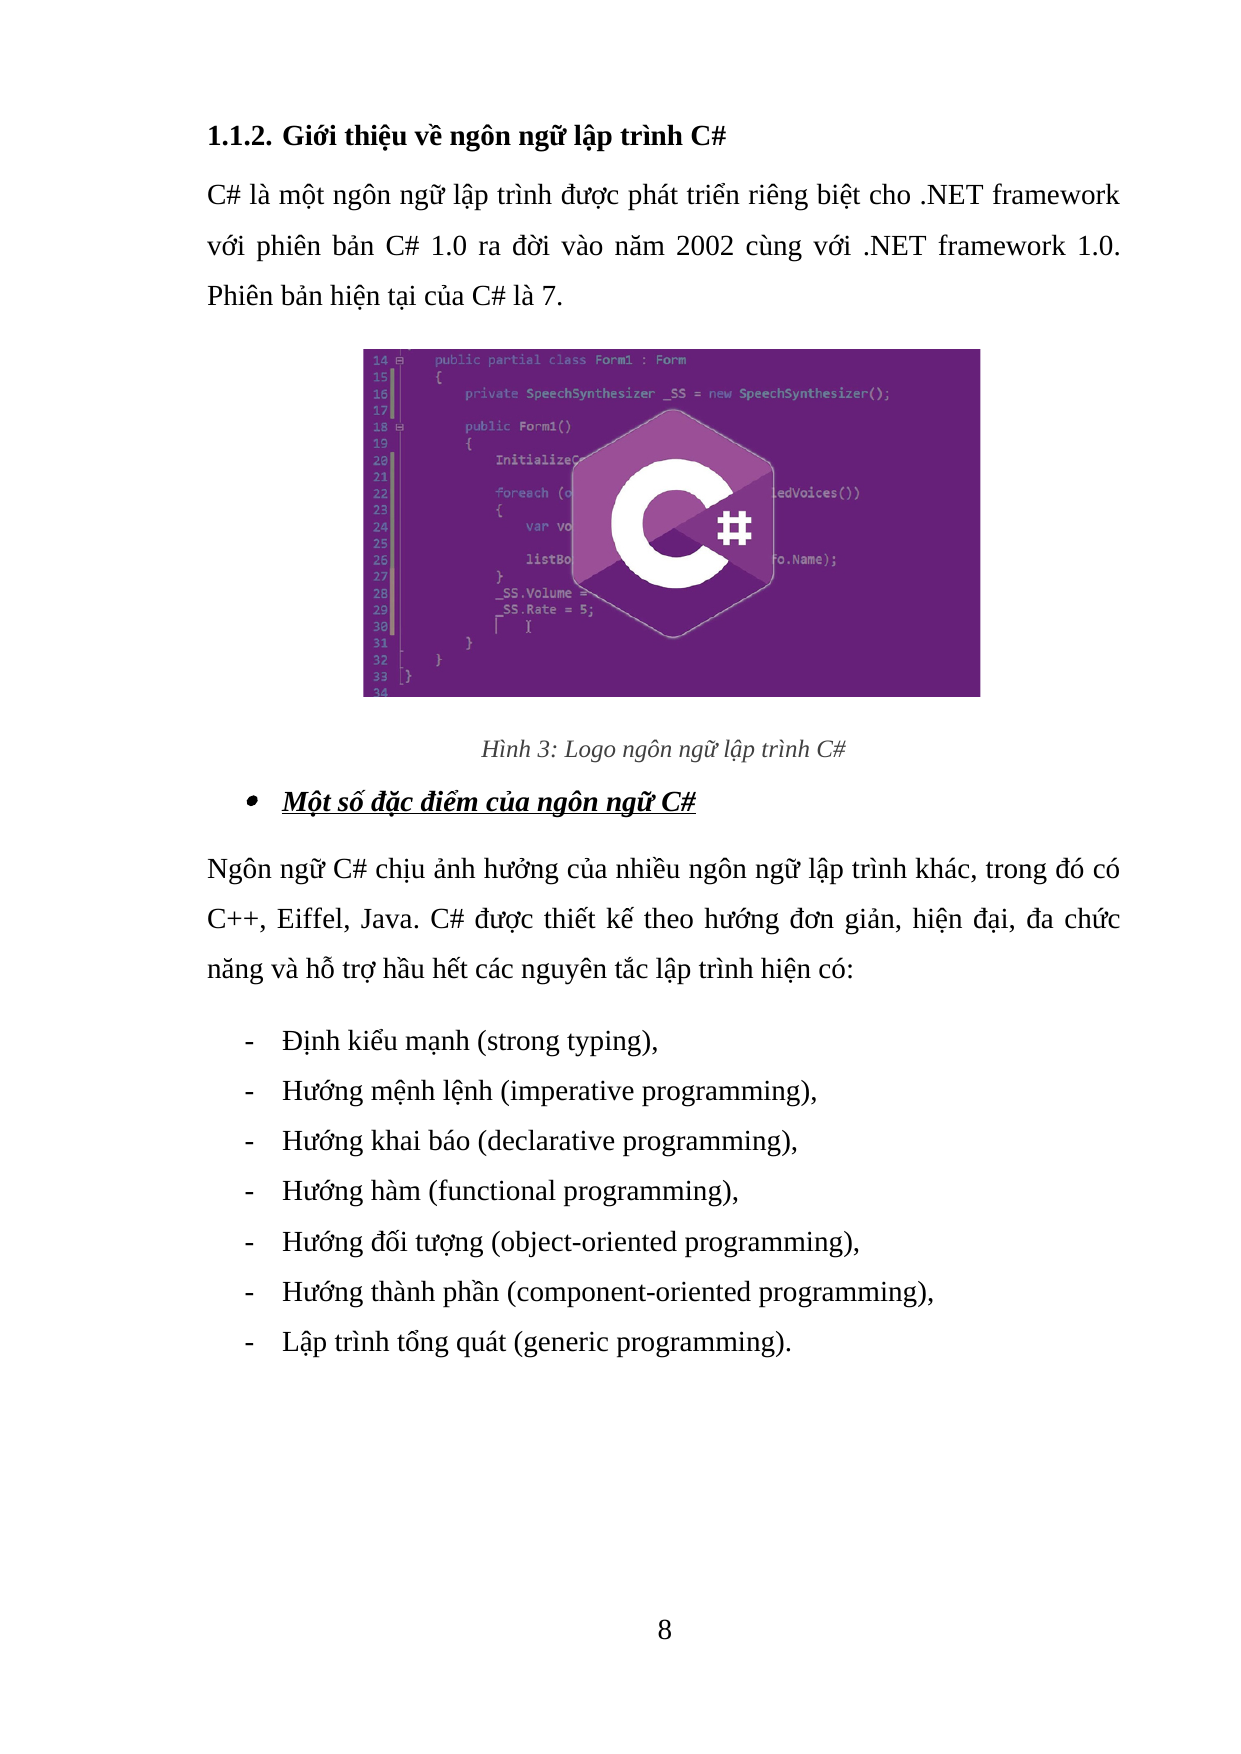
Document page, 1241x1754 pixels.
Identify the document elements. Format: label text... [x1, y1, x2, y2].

text Hình 3: Logo ngôn ngữ lập trình C# [207, 734, 1122, 763]
list Hướng mệnh lệnh (imperative programming), [244, 1073, 1122, 1106]
subtitle Giới thiệu về ngôn ngữ lập trình C# [207, 118, 1122, 152]
list Hướng thành phần (component-oriented programming), [244, 1274, 1122, 1308]
list Định kiểu mạnh (strong typing), [244, 1023, 1122, 1056]
list Hướng đối tượng (object-oriented programming), [244, 1224, 1122, 1257]
list Hướng khai báo (declarative programming), [244, 1123, 1122, 1157]
picture [363, 349, 981, 697]
list Hướng hàm (functional programming), [244, 1173, 1122, 1207]
list Một số đặc điểm của ngôn ngữ C# [244, 784, 1122, 817]
text Ngôn ngữ C# chịu ảnh hưởng của nhiều ngôn ngữ lập trình khác, trong đó có C++, Eiffel, Java. C# được thiết kế theo hướng đơn giản, hiện đại, đa chức năng và hỗ trợ hầu hết các nguyên tắc lập trình hiện có: [207, 851, 1122, 985]
text C# là một ngôn ngữ lập trình được phát triển riêng biệt cho .NET framework với phiên bản C# 1.0 ra đời vào năm 2002 cùng với .NET framework 1.0. Phiên bản hiện tại của C# là 7. [207, 177, 1122, 312]
list Lập trình tổng quát (generic programming). [244, 1324, 1122, 1358]
